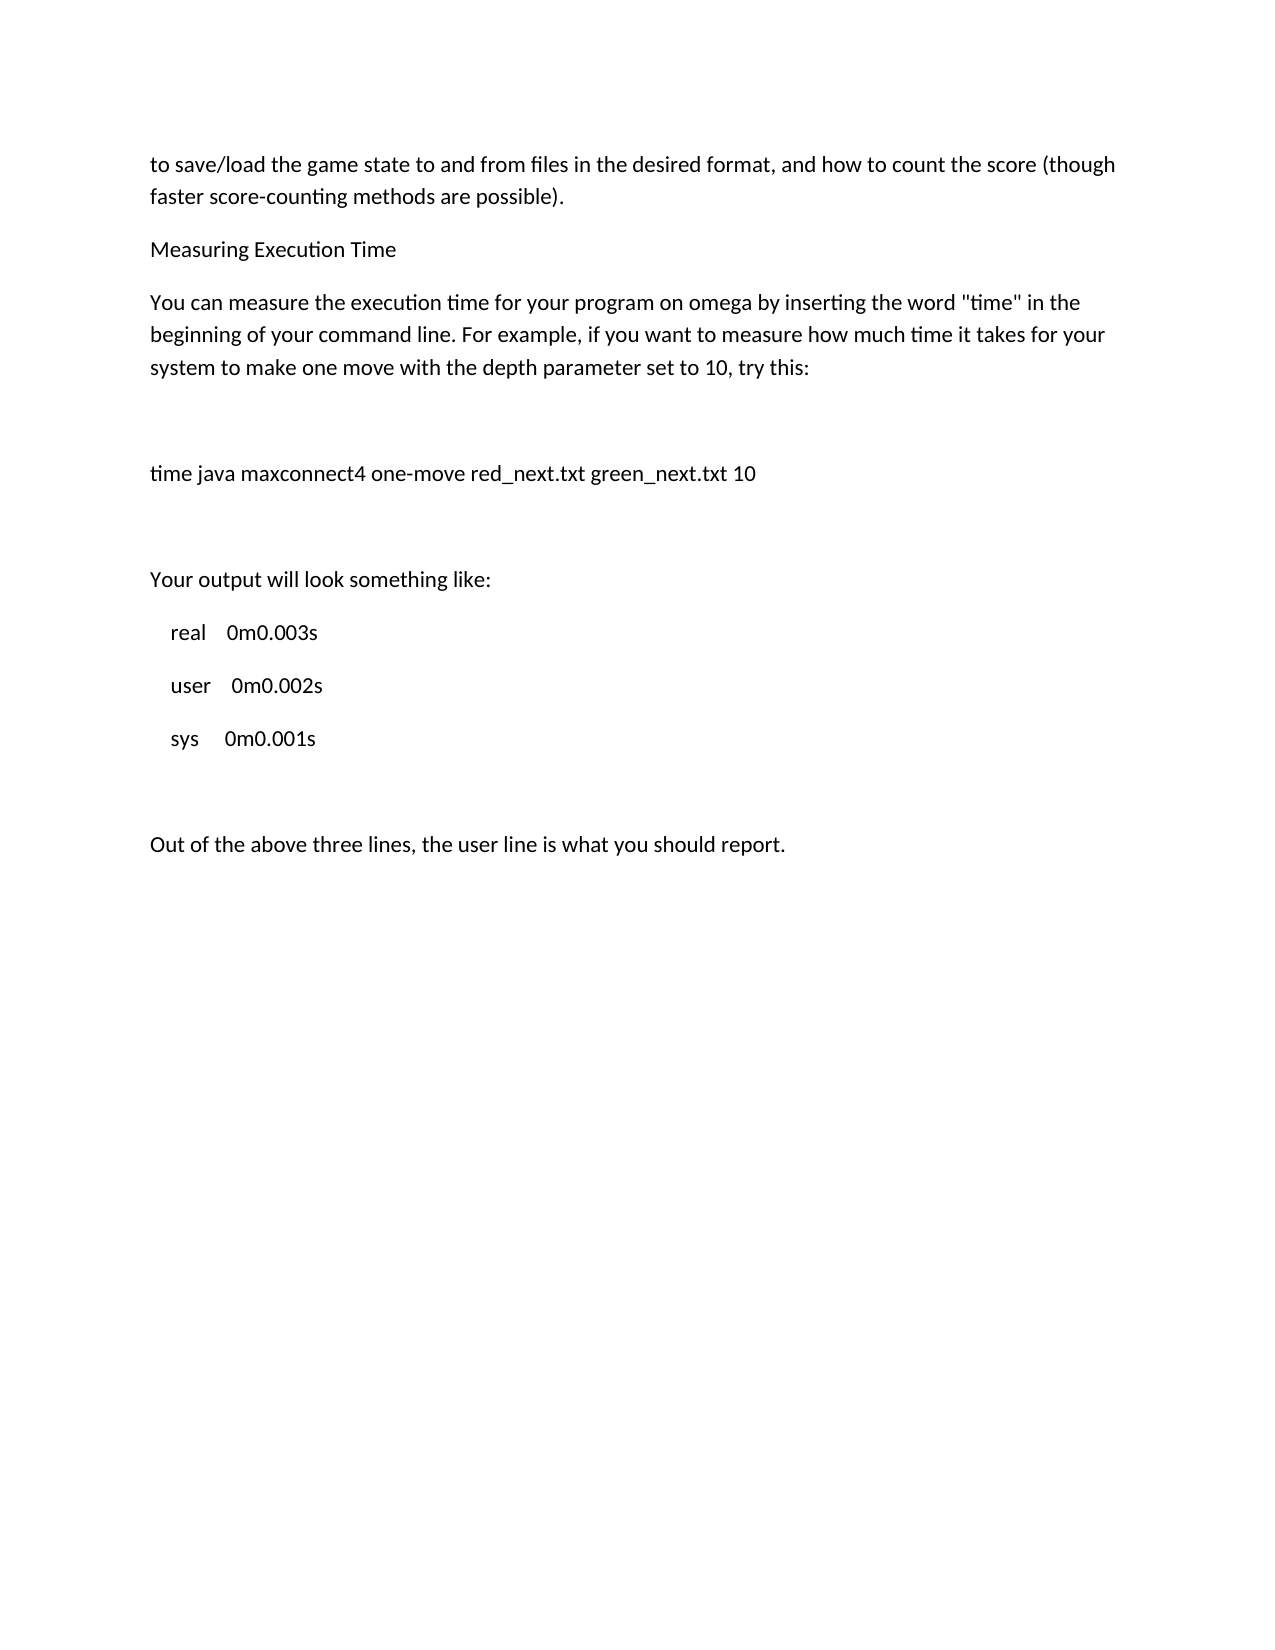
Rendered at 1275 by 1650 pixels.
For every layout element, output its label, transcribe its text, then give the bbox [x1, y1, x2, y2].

text Your output will look something like: [150, 565, 1125, 593]
text time java maxconnect4 one-move red_next.txt green_next.txt 10 [150, 459, 1125, 487]
text user 0m0.002s [150, 671, 1125, 699]
text sys 0m0.001s [150, 724, 1125, 752]
text Out of the above three lines, the user line is what you should report. [150, 830, 1125, 858]
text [150, 150, 1125, 210]
text You can measure the execution time for your program on omega by inserting the word "time" in the beginning of your command line. For example, if you want to measure how much time it takes for your system to make one move with the depth parameter set to 10, try this: [150, 288, 1125, 381]
text Measuring Execution Time [150, 235, 1125, 263]
text real 0m0.003s [150, 618, 1125, 646]
